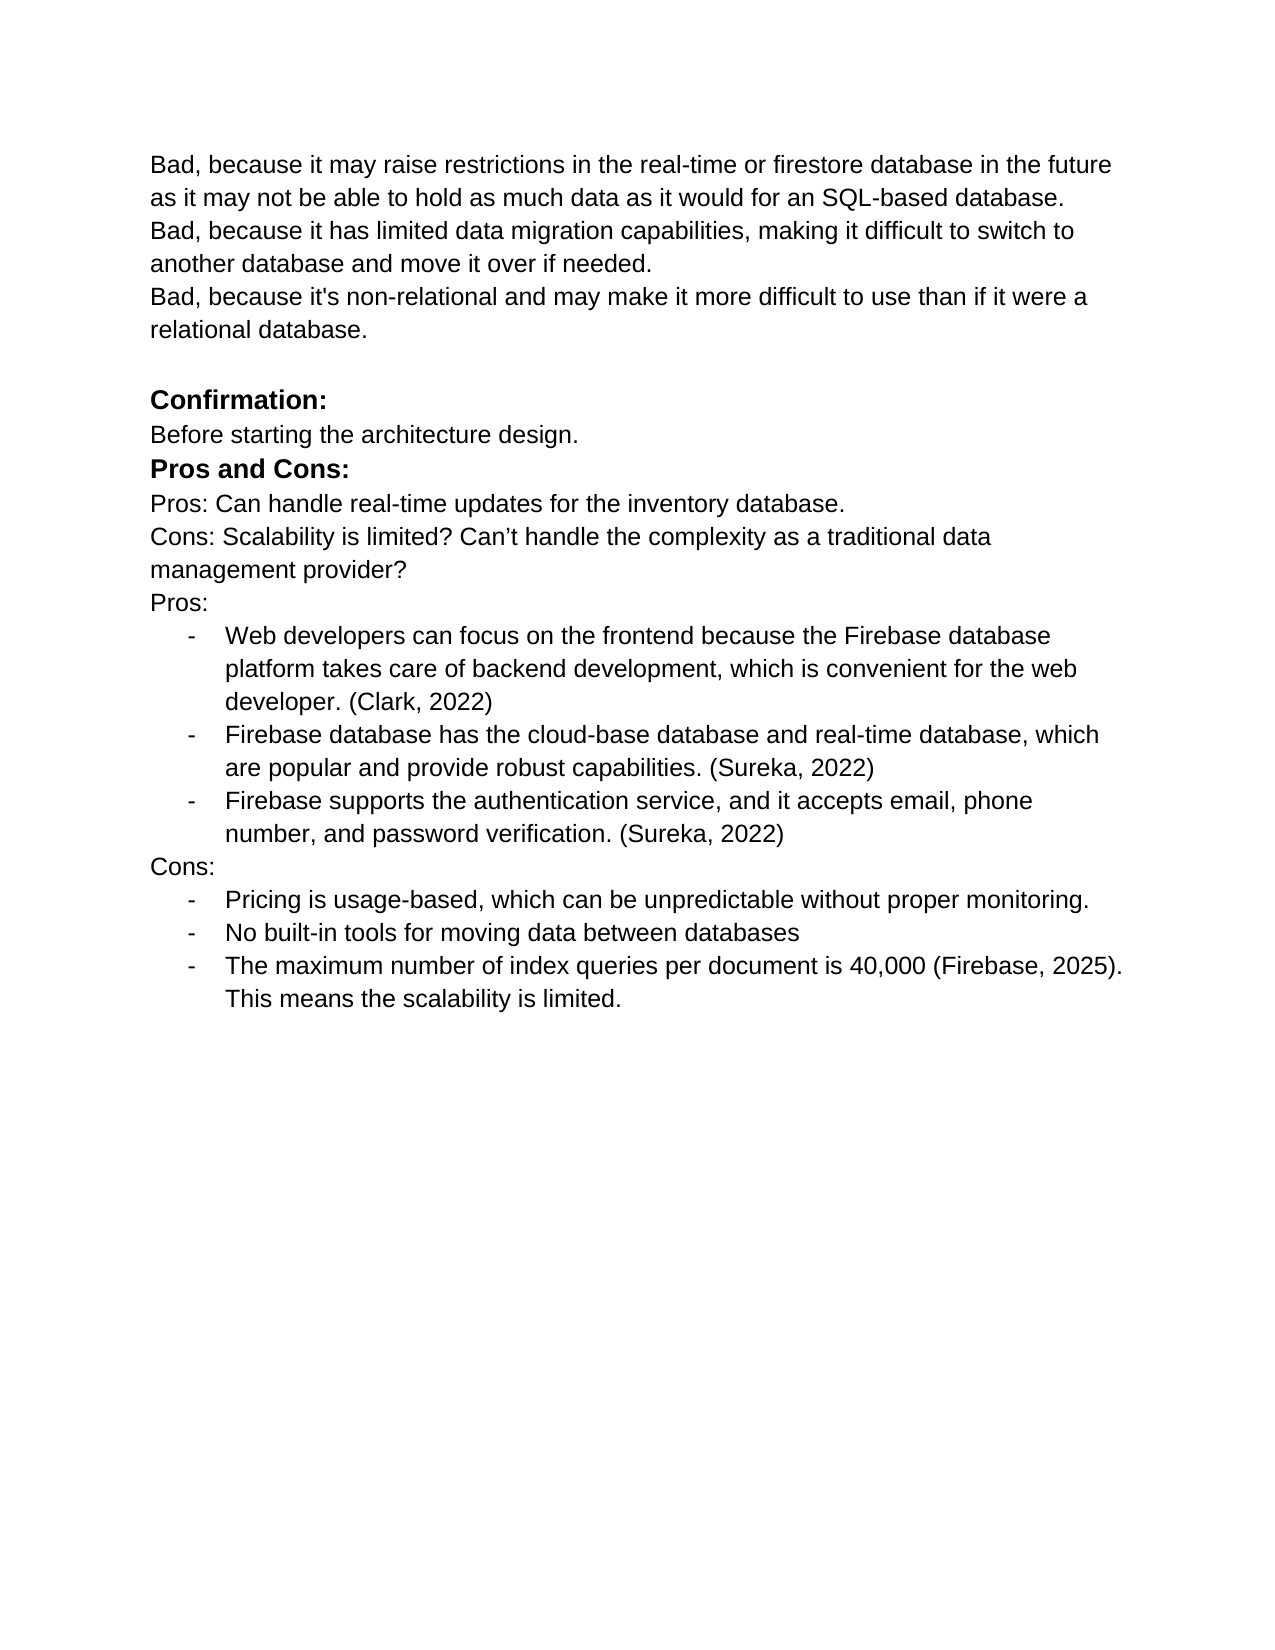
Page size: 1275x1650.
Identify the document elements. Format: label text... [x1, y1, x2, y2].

text Pros and Cons: [150, 453, 1125, 484]
text Cons: Scalability is limited? Can’t handle the complexity as a traditional data management provider? [150, 522, 1125, 584]
list No built-in tools for moving data between databases [187, 918, 1125, 947]
text Pros: [150, 588, 1125, 617]
text Cons: [150, 852, 1125, 881]
text Bad, because it's non-relational and may make it more difficult to use than if it were a relational database. [150, 282, 1125, 344]
list Firebase supports the authentication service, and it accepts email, phone number, and password verification. (Sureka, 2022) [187, 786, 1125, 848]
text Confirmation: [150, 384, 1125, 415]
list Web developers can focus on the frontend because the Firebase database platform takes care of backend development, which is convenient for the web developer. (Clark, 2022) [187, 621, 1125, 716]
text Before starting the architecture design. [150, 420, 1125, 449]
text Bad, because it has limited data migration capabilities, making it difficult to switch to another database and move it over if needed. [150, 216, 1125, 278]
text Bad, because it may raise restrictions in the real-time or firestore database in the future as it may not be able to hold as much data as it would for an SQL-based database. [150, 150, 1125, 212]
text Pros: Can handle real-time updates for the inventory database. [150, 489, 1125, 518]
list Firebase database has the cloud-base database and real-time database, which are popular and provide robust capabilities. (Sureka, 2022) [187, 720, 1125, 782]
list Pricing is usage-based, which can be unpredictable without proper monitoring. [187, 885, 1125, 914]
list The maximum number of index queries per document is 40,000 (Firebase, 2025). This means the scalability is limited. [187, 951, 1125, 1013]
